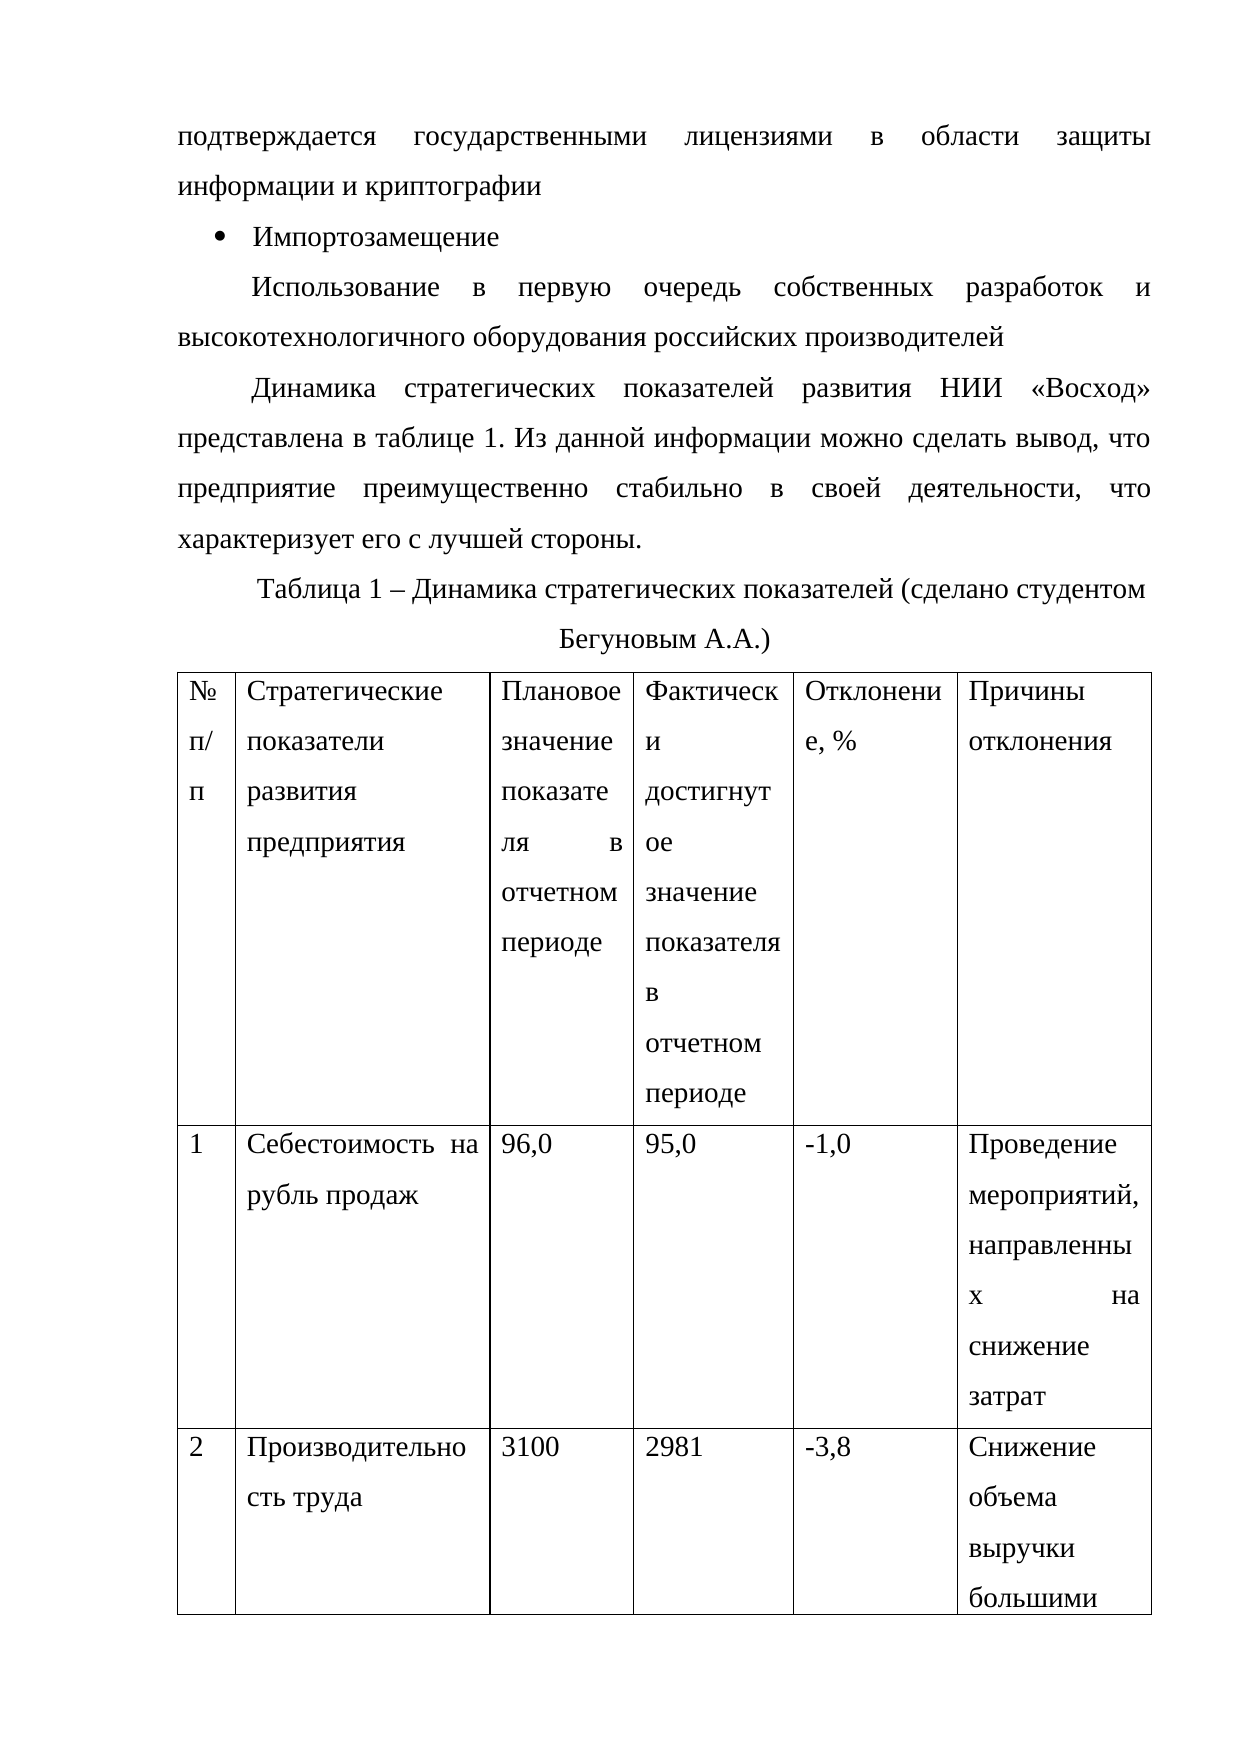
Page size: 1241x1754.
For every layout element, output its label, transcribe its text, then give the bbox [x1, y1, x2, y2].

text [177, 118, 1152, 202]
table_header Стратегические показатели развития предприятия [236, 673, 489, 1125]
table_cell -3,8 [794, 1429, 957, 1614]
text Использование в первую очередь собственных разработок и высокотехнологичного оборудования российских производителей [177, 269, 1152, 353]
text Динамика стратегических показателей развития НИИ «Восход» представлена в таблице 1. Из данной информации можно сделать вывод, что предприятие преимущественно стабильно в своей деятельности, что характеризует его с лучшей стороны. [177, 370, 1152, 554]
text Таблица 1 – Динамика стратегических показателей (сделано студентом Бегуновым А.А.) [177, 571, 1152, 655]
table_cell -1,0 [794, 1126, 957, 1428]
table_cell 2 [178, 1429, 235, 1614]
list Импортозамещение [215, 219, 1152, 252]
table_header Плановое значение показателя в отчетном периоде [491, 673, 633, 1125]
table_cell Производительность труда [236, 1429, 489, 1614]
table_header Отклонение, % [794, 673, 957, 1125]
table_cell Снижение объема выручки большими темпами, чем снижение численности [958, 1429, 1151, 1614]
table_cell 1 [178, 1126, 235, 1428]
table_cell Себестоимость на рубль продаж [236, 1126, 489, 1428]
table_header Фактически достигнутое значение показателя в отчетном периоде [634, 673, 793, 1125]
table_header № п/п [178, 673, 235, 1125]
table_cell Проведение мероприятий, направленных на снижение затрат [958, 1126, 1151, 1428]
table_cell 95,0 [634, 1126, 793, 1428]
table_cell 2981 [634, 1429, 793, 1614]
table_cell 96,0 [491, 1126, 633, 1428]
table_cell 3100 [491, 1429, 633, 1614]
table_header Причины отклонения [958, 673, 1151, 1125]
